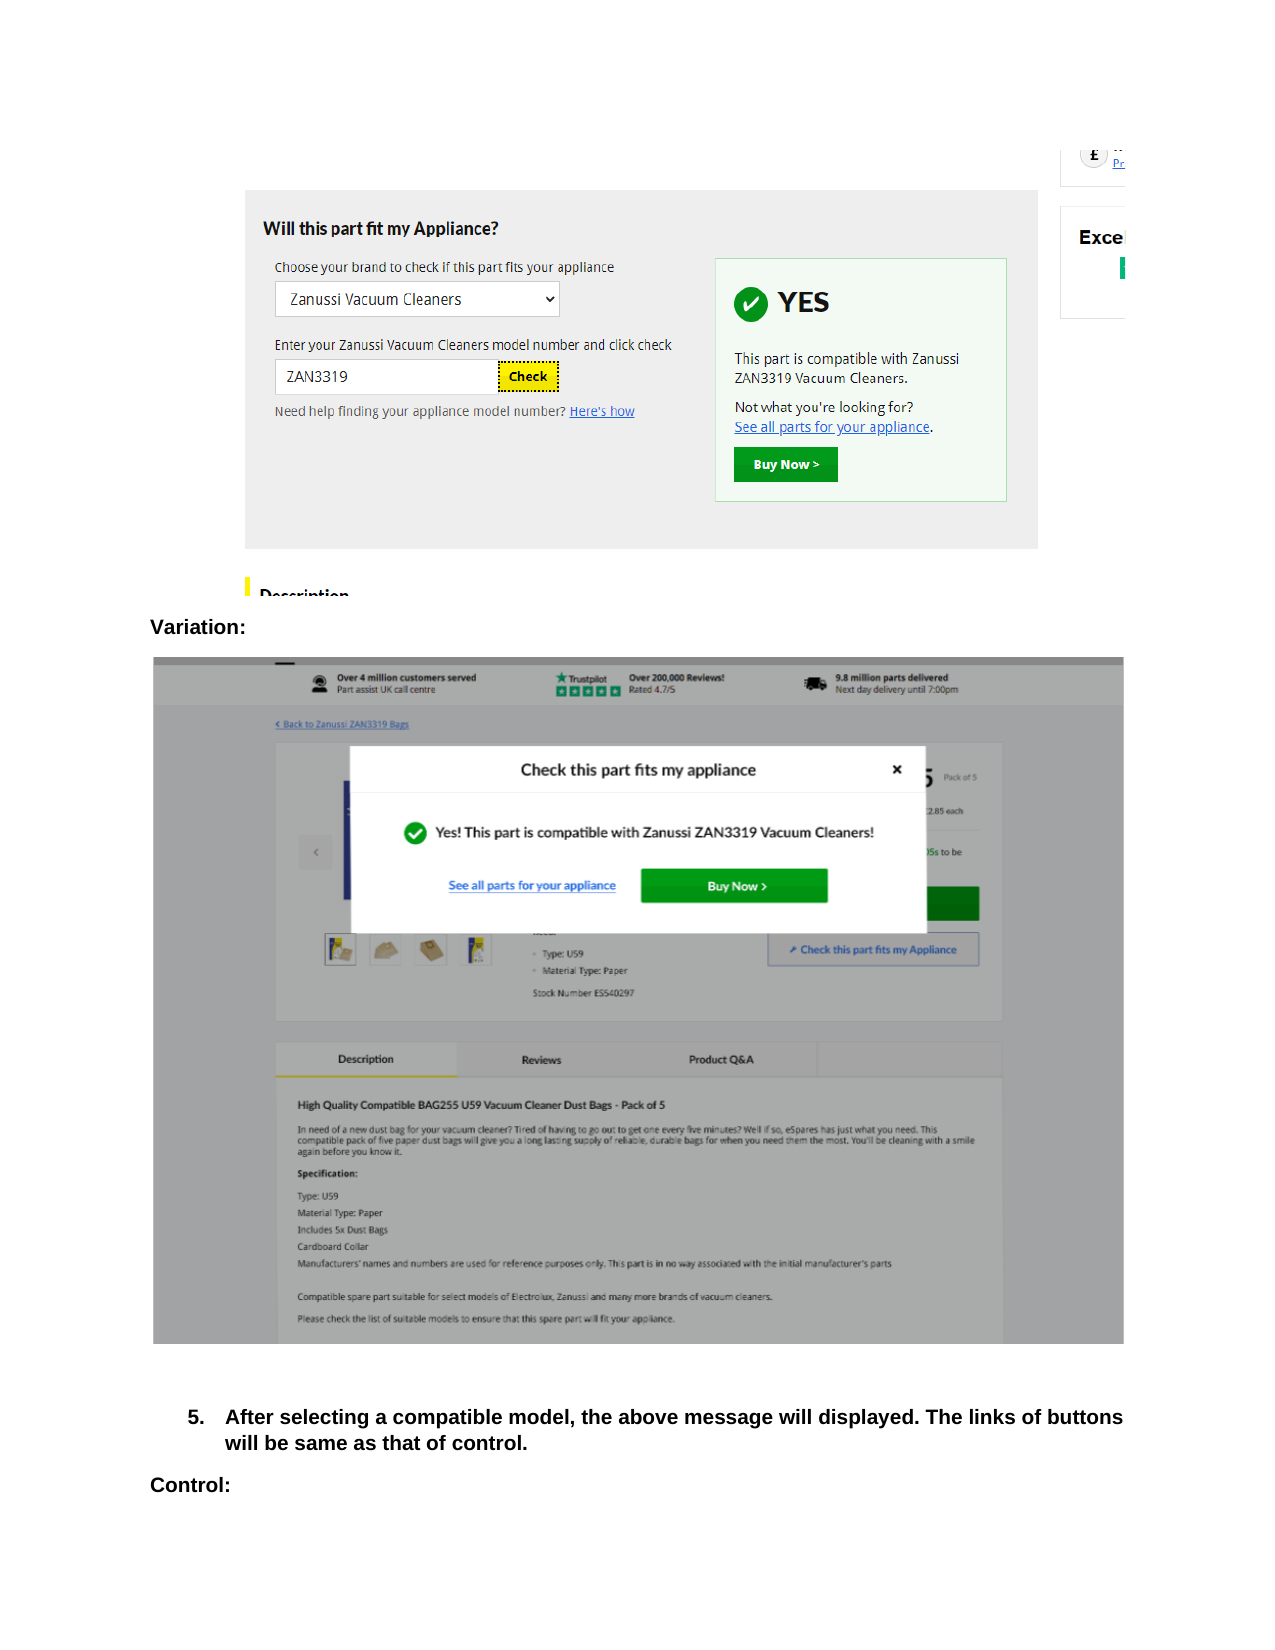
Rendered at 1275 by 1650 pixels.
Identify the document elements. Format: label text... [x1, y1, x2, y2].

text Variation: [150, 615, 1125, 639]
list After selecting a compatible model, the above message will displayed. The links of buttons will be same as that of control. [187, 1405, 1125, 1454]
picture [150, 657, 1125, 1344]
text Control: [150, 1473, 1125, 1497]
picture [150, 150, 1125, 596]
